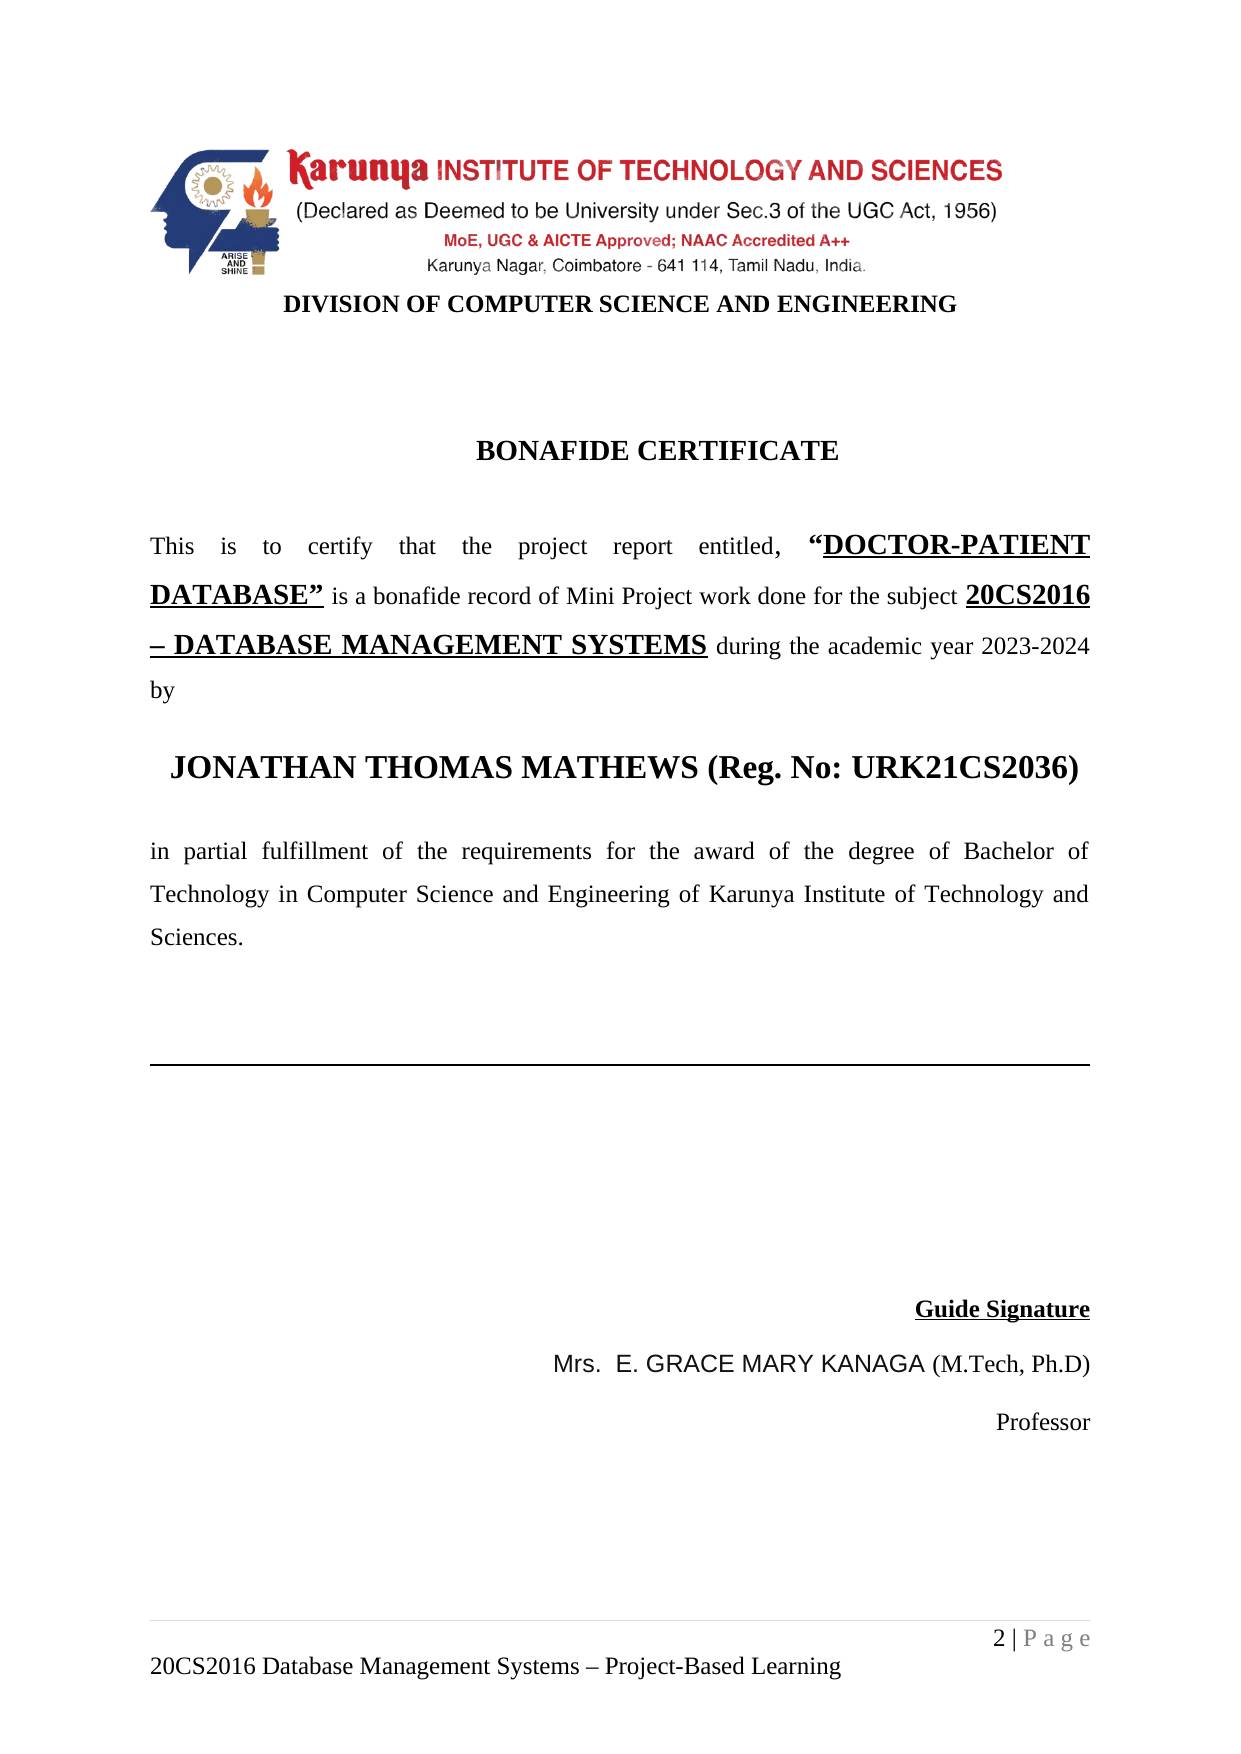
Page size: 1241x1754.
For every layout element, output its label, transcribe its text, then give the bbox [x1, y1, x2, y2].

text Mrs. E. GRACE MARY KANAGA (M.Tech, Ph.D) [150, 1349, 1090, 1378]
text in partial fulfillment of the requirements for the award of the degree of Bachelor of Technology in Computer Science and Engineering of Karunya Institute of Technology and Sciences. [150, 836, 1090, 951]
text JONATHAN THOMAS MATHEWS (Reg. No: URK21CS2036) [150, 747, 1090, 786]
text BONAFIDE CERTIFICATE [150, 433, 1090, 467]
text DIVISION OF COMPUTER SCIENCE AND ENGINEERING [150, 289, 1090, 318]
text Guide Signature [150, 1294, 1090, 1323]
picture [150, 149, 1002, 275]
text Professor [150, 1407, 1090, 1436]
title This is to certify that the project report entitled, “DOCTOR-PATIENT DATABASE” is a bonafide record of Mini Project work done for the subject 20CS2016 – DATABASE MANAGEMENT SYSTEMS during the academic year 2023-2024 by [150, 527, 1090, 704]
